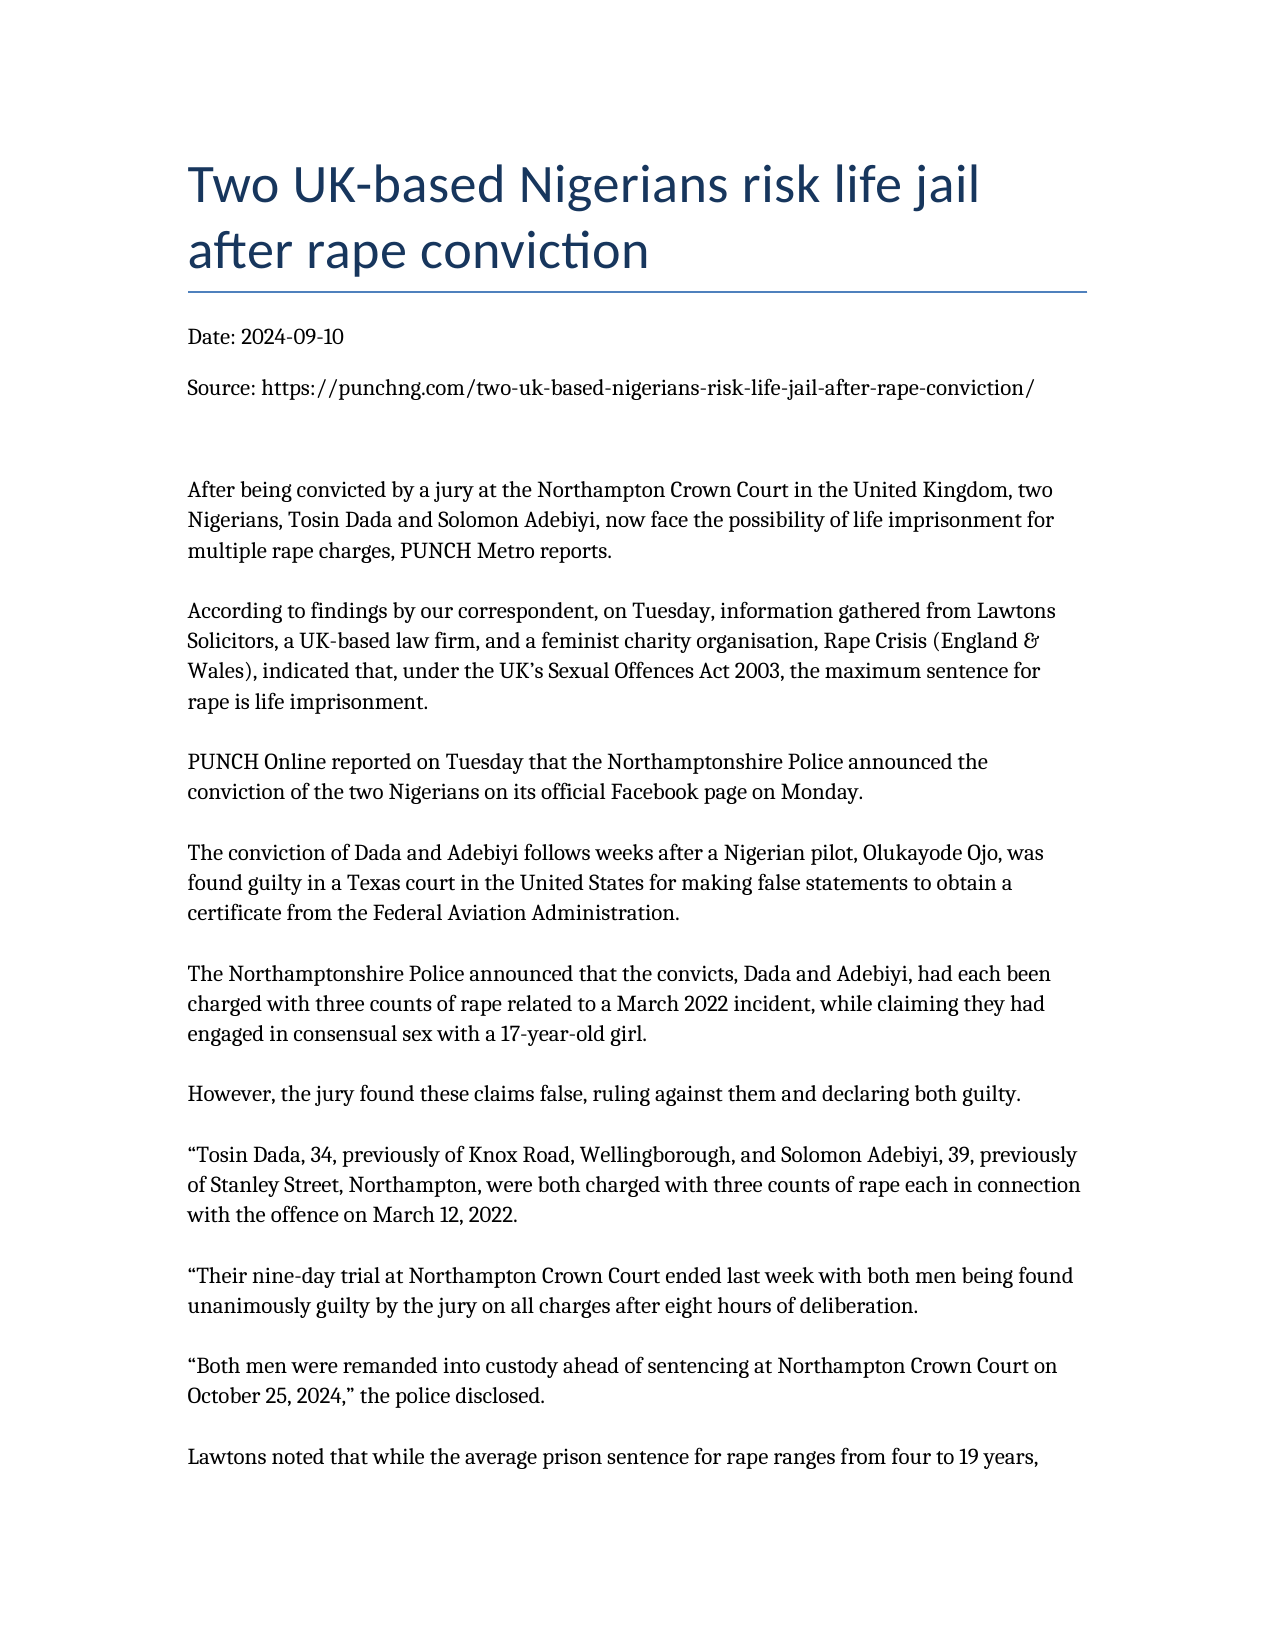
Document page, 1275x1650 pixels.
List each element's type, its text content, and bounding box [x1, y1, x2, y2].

text Date: 2024-09-10 [187, 324, 1087, 350]
title Two UK-based Nigerians risk life jail after rape conviction [187, 150, 1087, 293]
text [187, 477, 1087, 1470]
text Source: https://punchng.com/two-uk-based-nigerians-risk-life-jail-after-rape-conviction/ [187, 375, 1087, 401]
